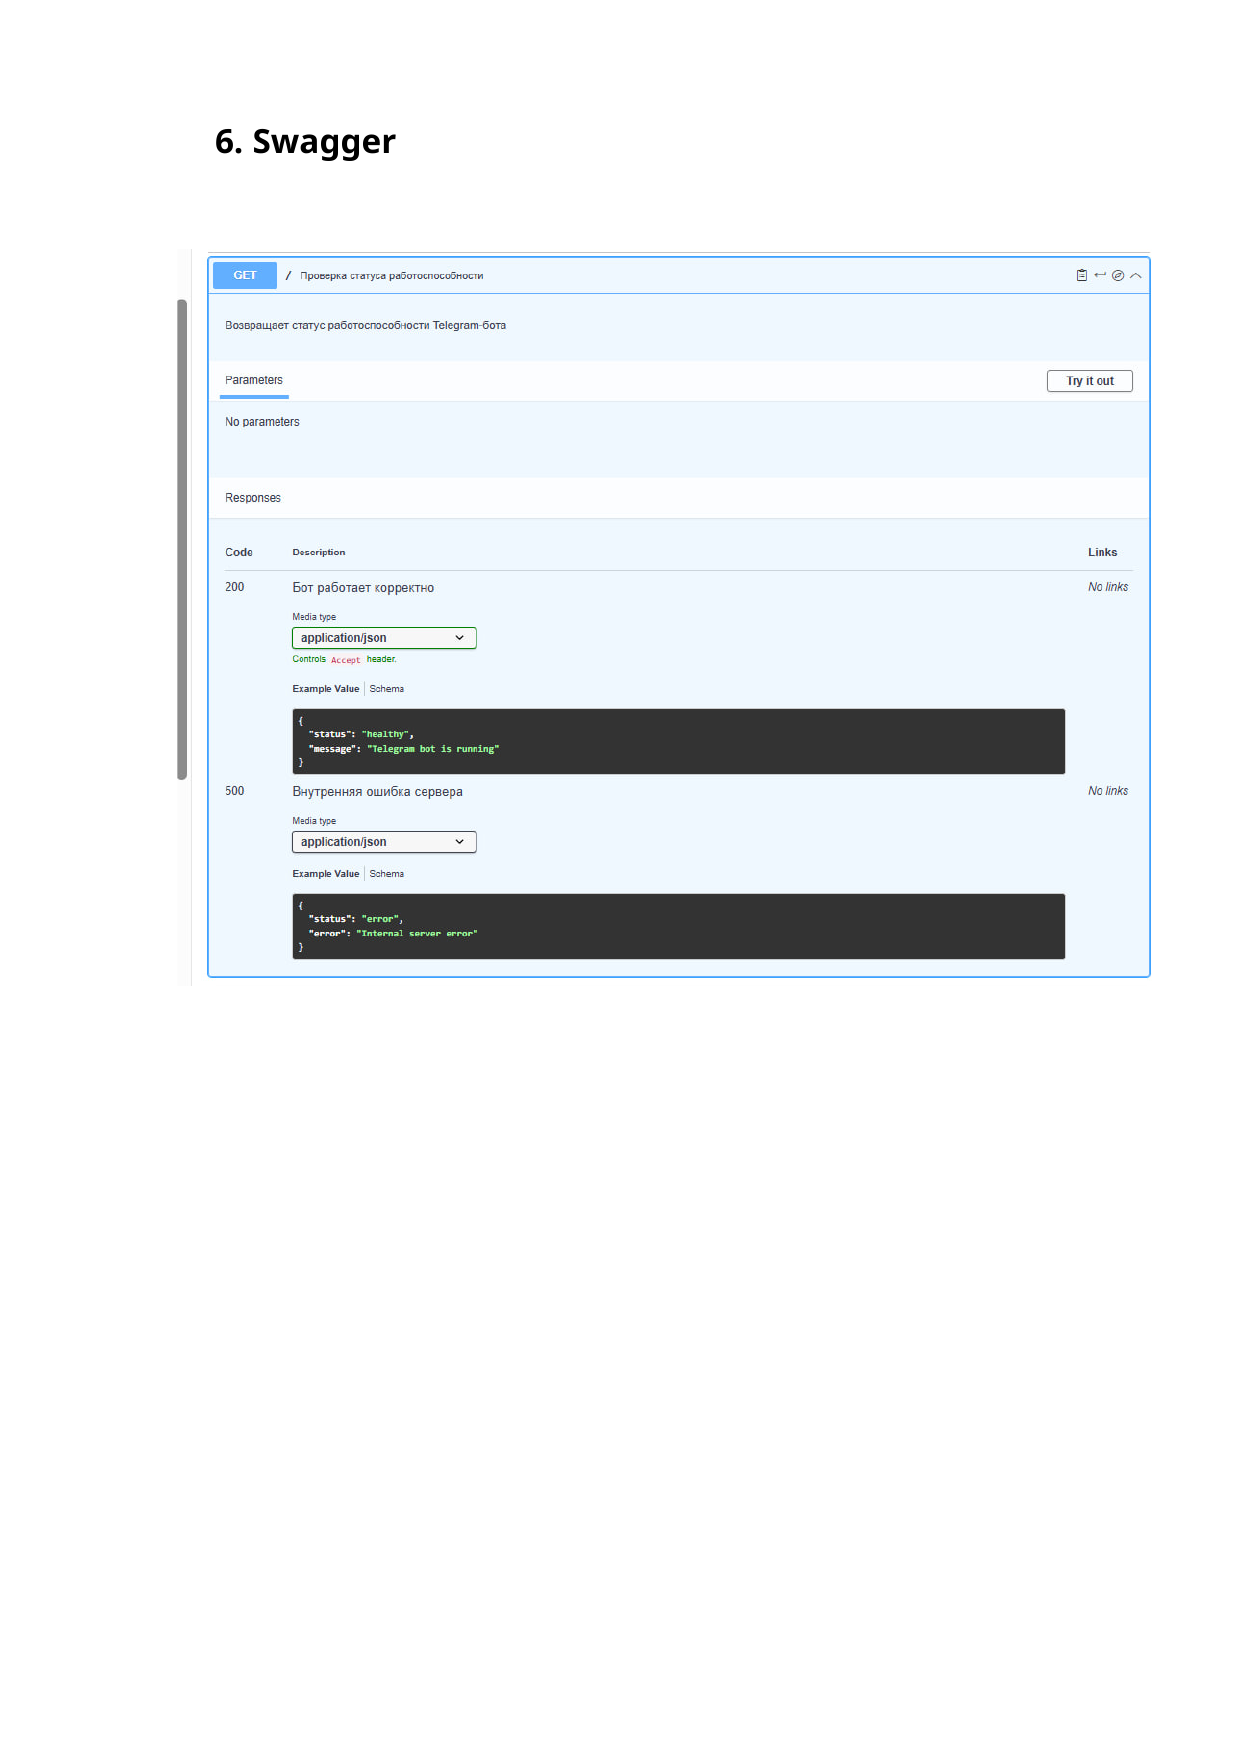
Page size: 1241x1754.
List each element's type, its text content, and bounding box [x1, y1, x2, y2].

picture [177, 249, 1152, 986]
list Swagger [215, 118, 1152, 163]
